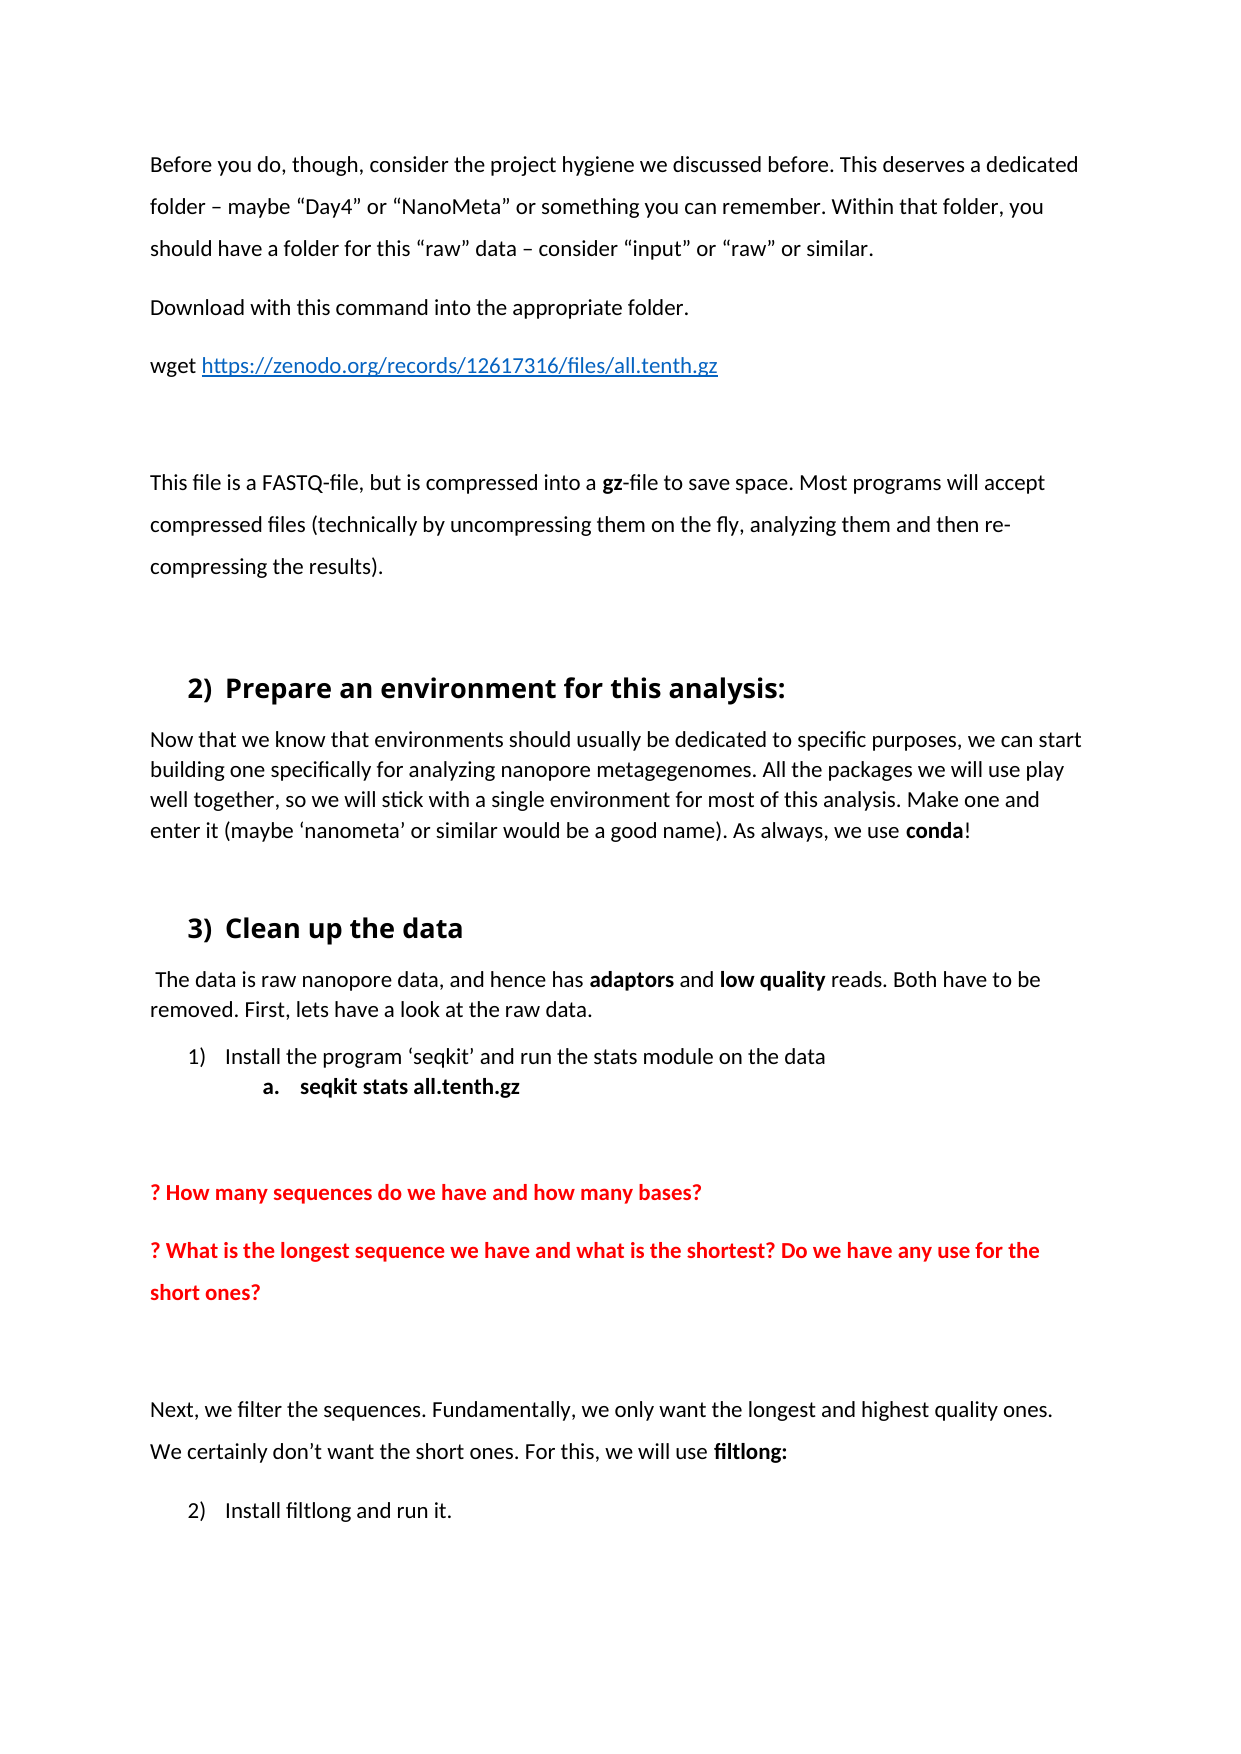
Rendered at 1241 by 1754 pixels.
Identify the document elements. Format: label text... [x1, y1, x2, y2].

list seqkit stats all.tenth.gz [262, 1072, 1090, 1100]
text Download with this command into the appropriate folder. [150, 293, 1090, 321]
text This file is a FASTQ-file, but is compressed into a gz-file to save space. Most programs will accept compressed files (technically by uncompressing them on the fly, analyzing them and then re-compressing the results). [150, 468, 1090, 581]
text Now that we know that environments should usually be dedicated to specific purposes, we can start building one specifically for analyzing nanopore metagegenomes. All the packages we will use play well together, so we will stick with a single environment for most of this analysis. Make one and enter it (maybe ‘nanometa’ or similar would be a good name). As always, we use conda! [150, 725, 1090, 844]
text Next, we filter the sequences. Fundamentally, we only want the longest and highest quality ones. We certainly don’t want the short ones. For this, we will use filtlong: [150, 1396, 1090, 1466]
subtitle Clean up the data [187, 909, 1090, 946]
list Install the program ‘seqkit’ and run the stats module on the data [187, 1042, 1090, 1070]
subtitle Prepare an environment for this analysis: [187, 670, 1090, 707]
list Install filtlong and run it. [187, 1496, 1090, 1524]
text The data is raw nanopore data, and hence has adaptors and low quality reads. Both have to be removed. First, lets have a look at the raw data. [150, 965, 1090, 1023]
text ? What is the longest sequence we have and what is the shortest? Do we have any use for the short ones? [150, 1236, 1090, 1306]
text ? How many sequences do we have and how many bases? [150, 1178, 1090, 1206]
text Before you do, though, consider the project hygiene we discussed before. This deserves a dedicated folder – maybe “Day4” or “NanoMeta” or something you can remember. Within that folder, you should have a folder for this “raw” data – consider “input” or “raw” or similar. [150, 150, 1090, 262]
text wget https://zenodo.org/records/12617316/files/all.tenth.gz [150, 351, 1090, 379]
